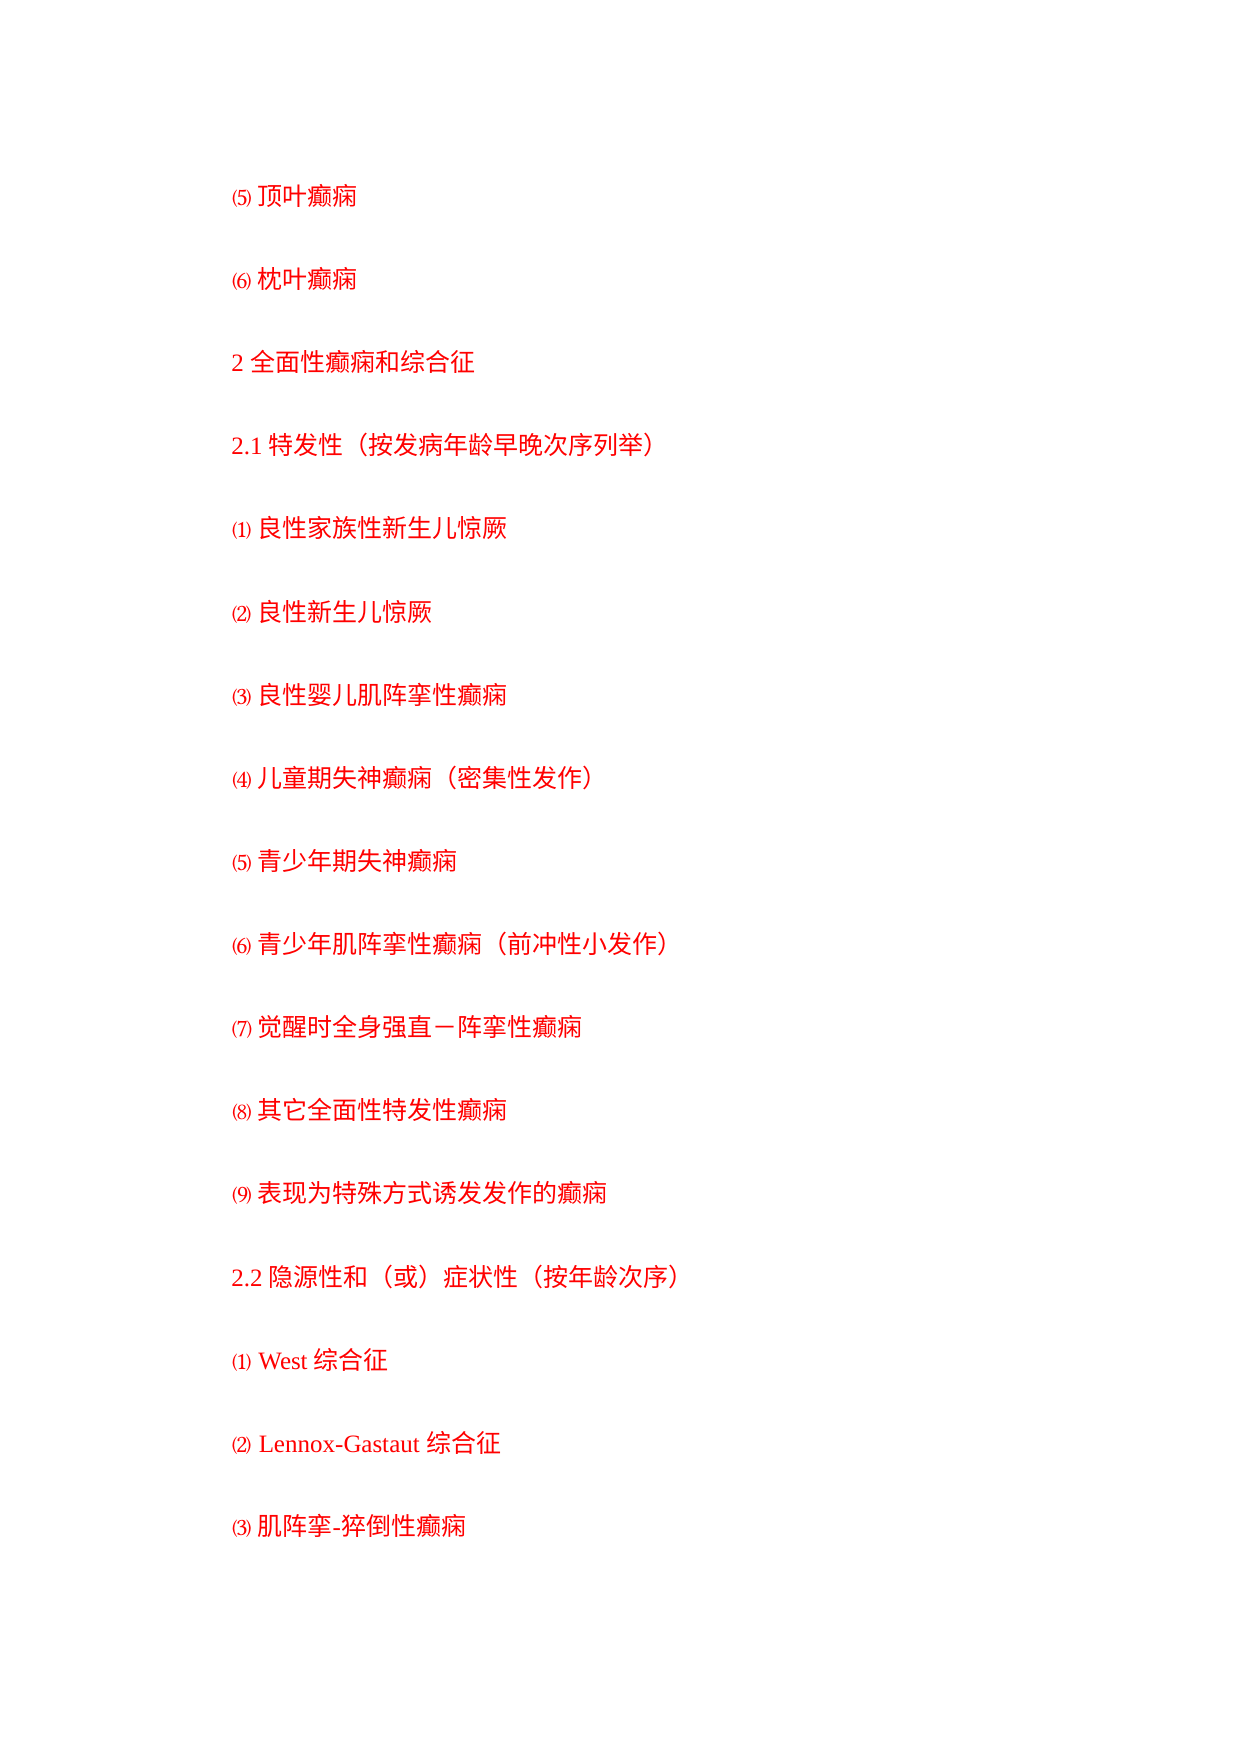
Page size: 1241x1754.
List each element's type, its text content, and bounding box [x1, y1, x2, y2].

text ⑹青少年肌阵挛性癫痫（前冲性小发作） [187, 910, 1053, 975]
text ⑴良性家族性新生儿惊厥 [187, 494, 1053, 559]
text 2.2 隐源性和（或）症状性（按年龄次序） [187, 1243, 1053, 1308]
text ⑷儿童期失神癫痫（密集性发作） [187, 744, 1053, 809]
text ⑸顶叶癫痫 [187, 162, 1053, 227]
text ⑵良性新生儿惊厥 [187, 578, 1053, 643]
text 2.1 特发性（按发病年龄早晚次序列举） [187, 411, 1053, 476]
text ⑼表现为特殊方式诱发发作的癫痫 [187, 1159, 1053, 1224]
text ⑺觉醒时全身强直－阵挛性癫痫 [187, 993, 1053, 1058]
text ⑹枕叶癫痫 [187, 245, 1053, 310]
text 2 全面性癫痫和综合征 [187, 328, 1053, 393]
text ⑵ Lennox-Gastaut 综合征 [187, 1409, 1053, 1474]
text ⑶肌阵挛-猝倒性癫痫 [187, 1492, 1053, 1557]
text ⑸青少年期失神癫痫 [187, 827, 1053, 892]
text ⑴ West 综合征 [187, 1326, 1053, 1391]
text ⑻其它全面性特发性癫痫 [187, 1076, 1053, 1141]
text ⑶良性婴儿肌阵挛性癫痫 [187, 661, 1053, 726]
